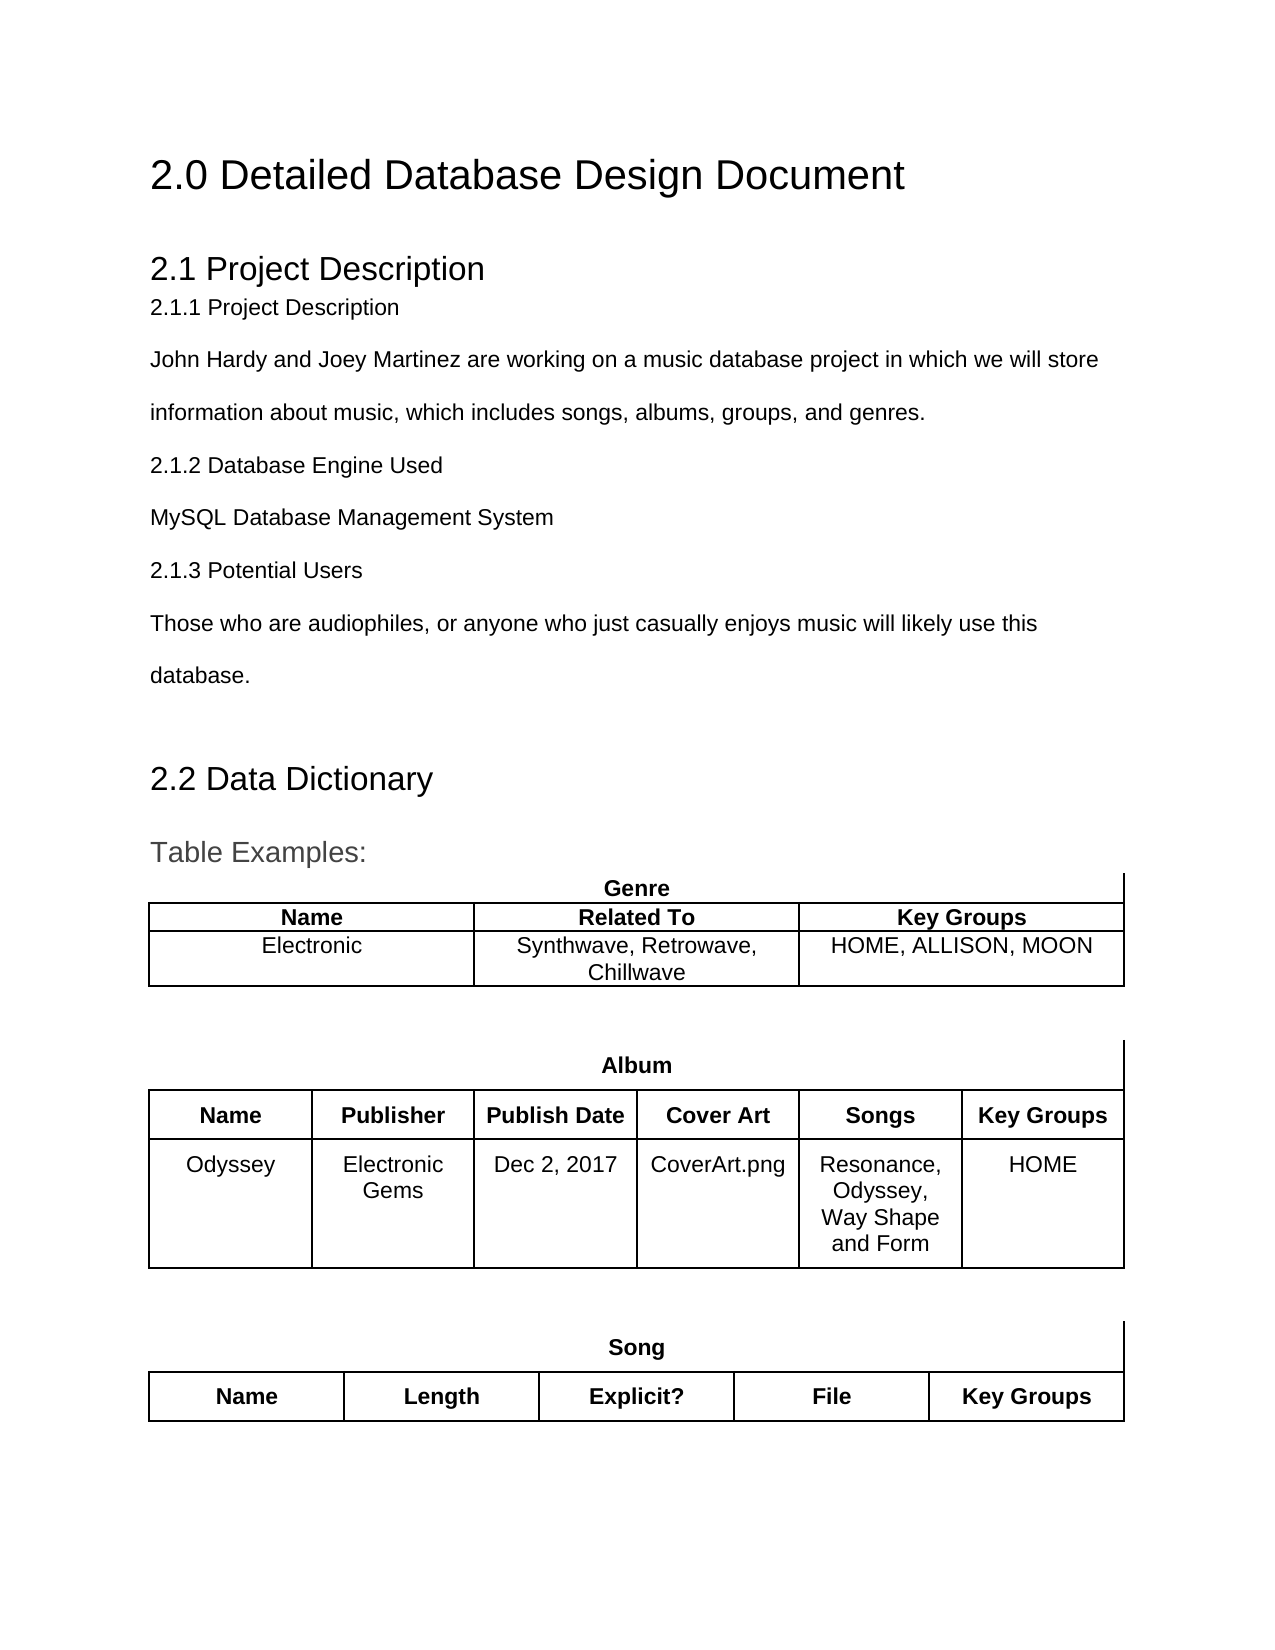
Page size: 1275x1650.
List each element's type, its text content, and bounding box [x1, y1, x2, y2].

table_cell Dec 2, 2017 [475, 1140, 636, 1267]
table_cell Key Groups [800, 904, 1123, 930]
table_cell File [735, 1373, 928, 1420]
table_cell Electronic Gems [313, 1140, 473, 1267]
table_cell Electronic [150, 932, 473, 985]
text 2.2 Data Dictionary [150, 759, 1125, 798]
text John Hardy and Joey Martinez are working on a music database project in which we will store information about music, which includes songs, albums, groups, and genres. [150, 346, 1125, 425]
table_header Song [150, 1324, 1123, 1371]
text 2.1.2 Database Engine Used [150, 452, 1125, 478]
text 2.1.3 Potential Users [150, 557, 1125, 583]
text MySQL Database Management System [150, 504, 1125, 531]
text 2.0 Detailed Database Design Document [150, 150, 1125, 198]
table_cell Length [345, 1373, 538, 1420]
table_cell HOME [963, 1140, 1123, 1267]
table_cell Publish Date [475, 1091, 636, 1138]
text Those who are audiophiles, or anyone who just casually enjoys music will likely use this database. [150, 610, 1125, 689]
table_cell Synthwave, Retrowave, Chillwave [475, 932, 798, 985]
table_cell Name [150, 1373, 343, 1420]
table_header Album [150, 1042, 1123, 1089]
table_cell CoverArt.png [638, 1140, 798, 1267]
table_cell Name [150, 1091, 311, 1138]
table_cell Explicit? [540, 1373, 733, 1420]
text Table Examples: [150, 803, 1125, 868]
table_cell Cover Art [638, 1091, 798, 1138]
table_header Genre [150, 875, 1123, 902]
table_cell Key Groups [930, 1373, 1123, 1420]
table_cell Publisher [313, 1091, 473, 1138]
text 2.1 Project Description [150, 249, 1125, 288]
table_cell Key Groups [963, 1091, 1123, 1138]
table_cell Odyssey [150, 1140, 311, 1267]
table_cell Related To [475, 904, 798, 930]
table_cell Resonance, Odyssey, Way Shape and Form [800, 1140, 961, 1267]
text 2.1.1 Project Description [150, 293, 1125, 320]
table_cell Songs [800, 1091, 961, 1138]
table_cell HOME, ALLISON, MOON [800, 932, 1123, 985]
table_cell Name [150, 904, 473, 930]
